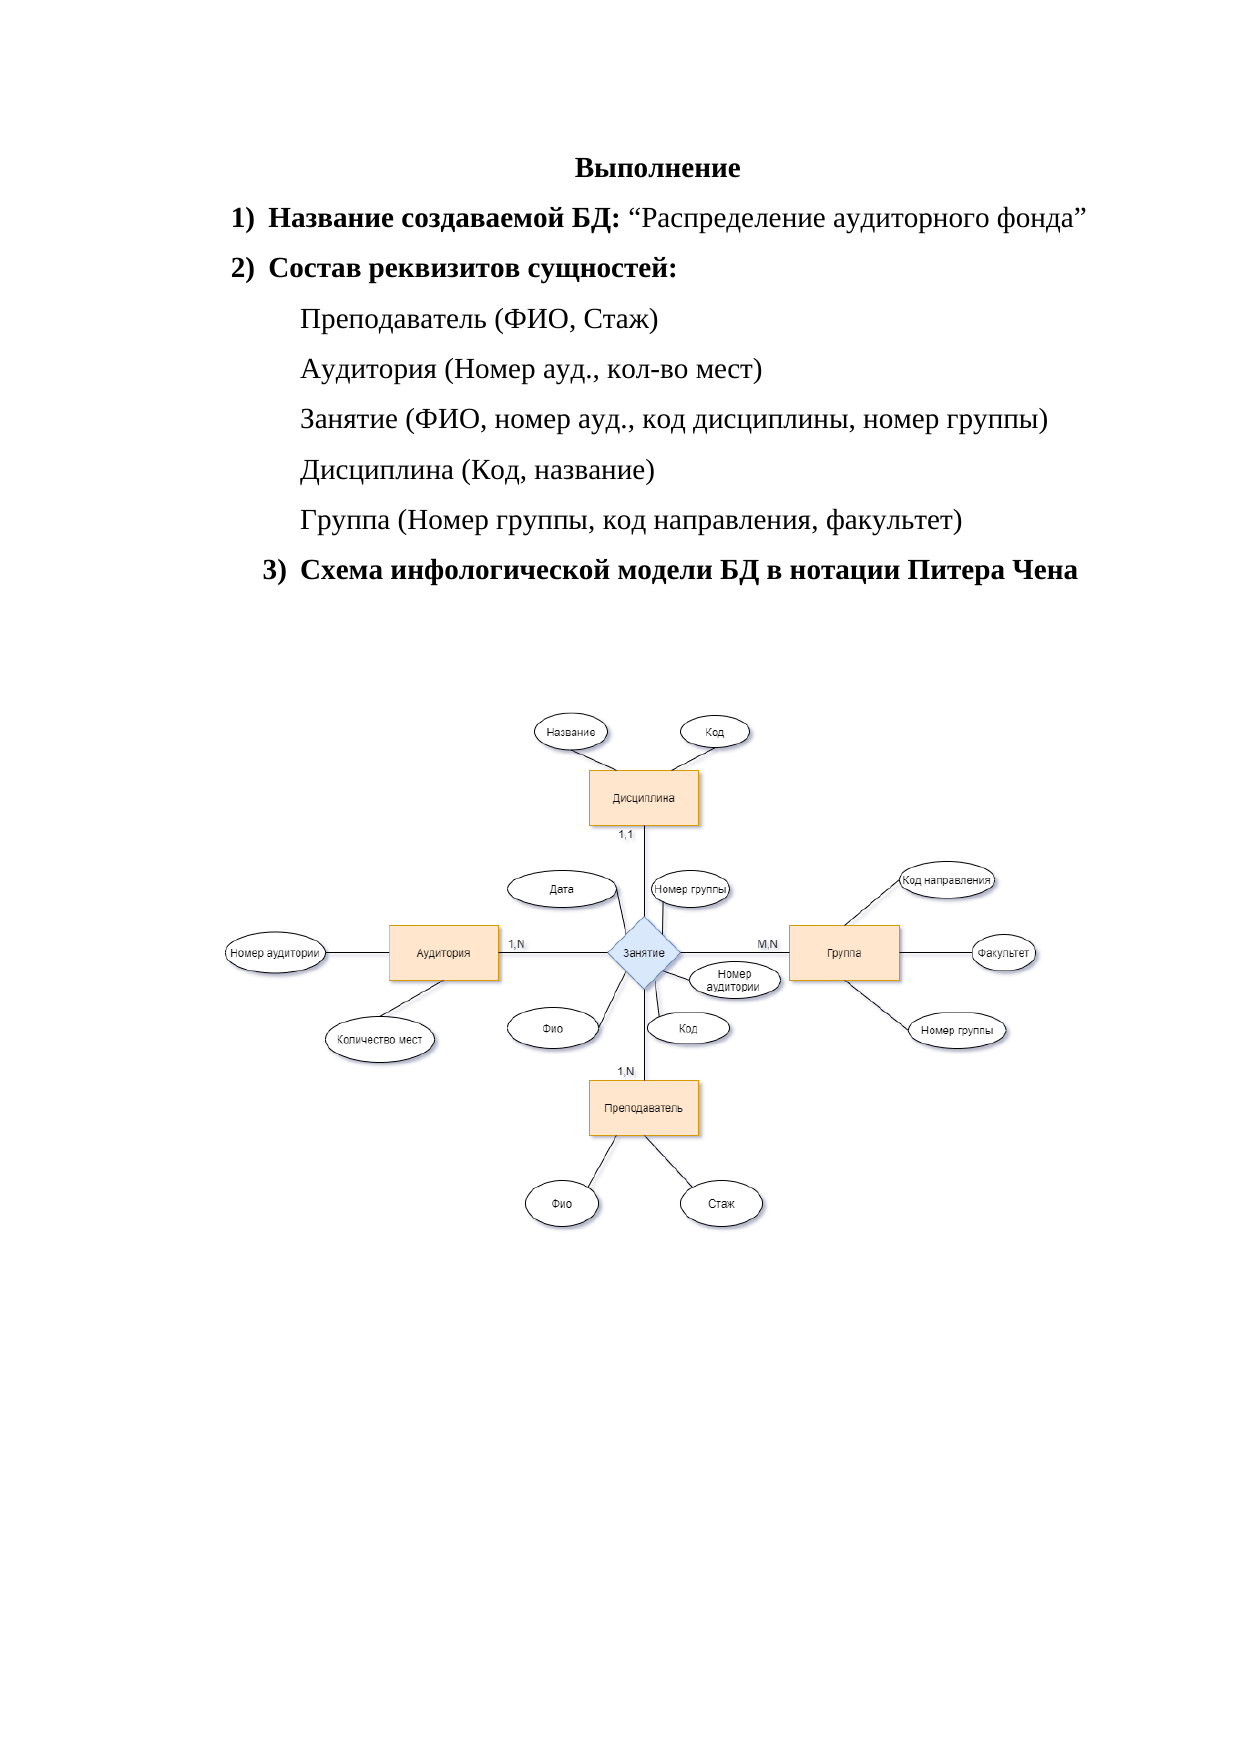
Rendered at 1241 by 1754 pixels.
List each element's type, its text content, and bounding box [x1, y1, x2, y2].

text Занятие (ФИО, номер ауд., код дисциплины, номер группы) [300, 402, 1090, 435]
list Схема инфологической модели БД в нотации Питера Чена [262, 552, 1090, 586]
picture [175, 651, 1116, 1291]
text Преподаватель (ФИО, Стаж) [300, 301, 1090, 334]
text Выполнение [225, 150, 1090, 183]
text Аудитория (Номер ауд., кол-во мест) [300, 351, 1090, 385]
text Дисциплина (Код, название) [300, 452, 1090, 485]
list Состав реквизитов сущностей: [231, 251, 1090, 284]
text Группа (Номер группы, код направления, факультет) [300, 502, 1090, 536]
list Название создаваемой БД: “Распределение аудиторного фонда” [231, 200, 1090, 234]
